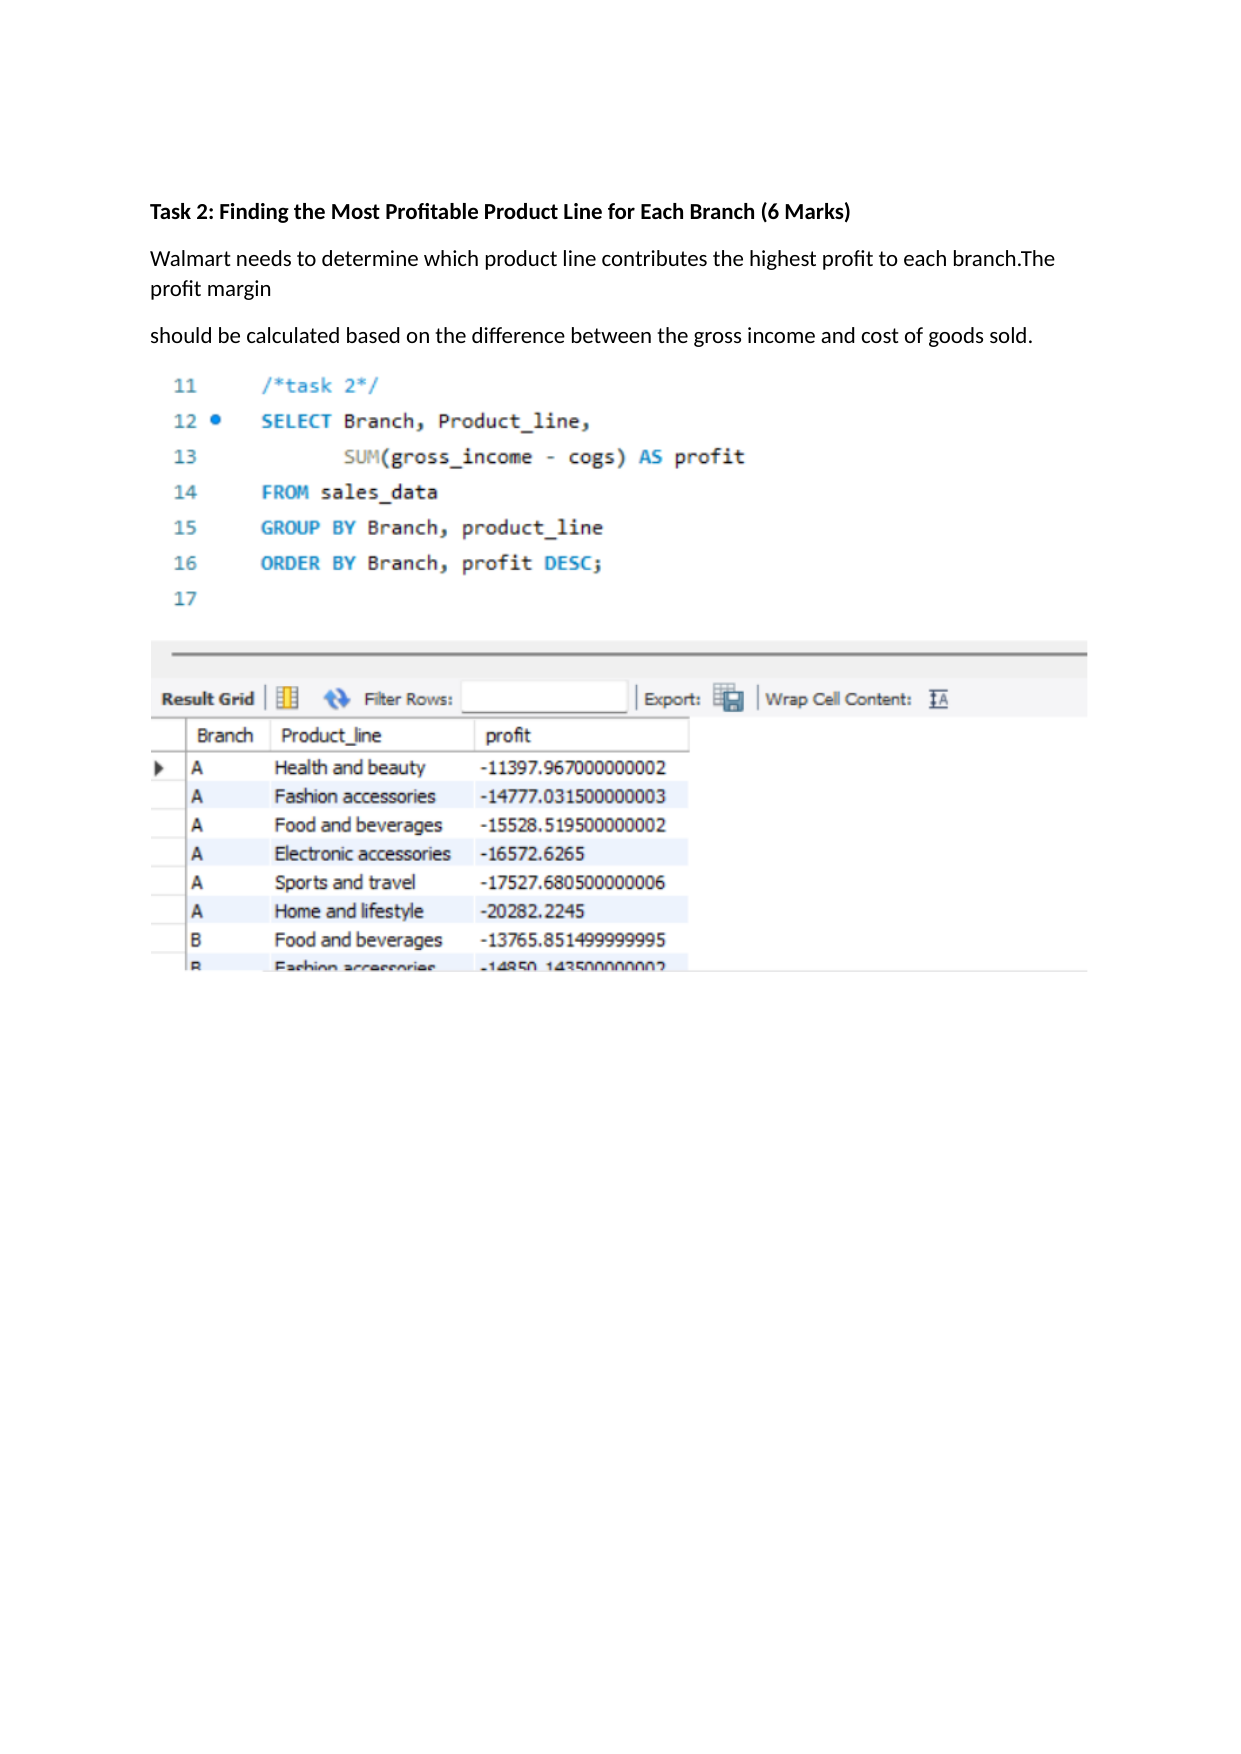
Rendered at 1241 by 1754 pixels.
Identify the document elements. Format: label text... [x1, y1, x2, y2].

picture [150, 367, 1087, 971]
text Walmart needs to determine which product line contributes the highest profit to each branch.The profit margin [150, 244, 1090, 302]
text should be calculated based on the difference between the gross income and cost of goods sold. [150, 321, 1090, 349]
text Task 2: Finding the Most Profitable Product Line for Each Branch (6 Marks) [150, 197, 1090, 225]
